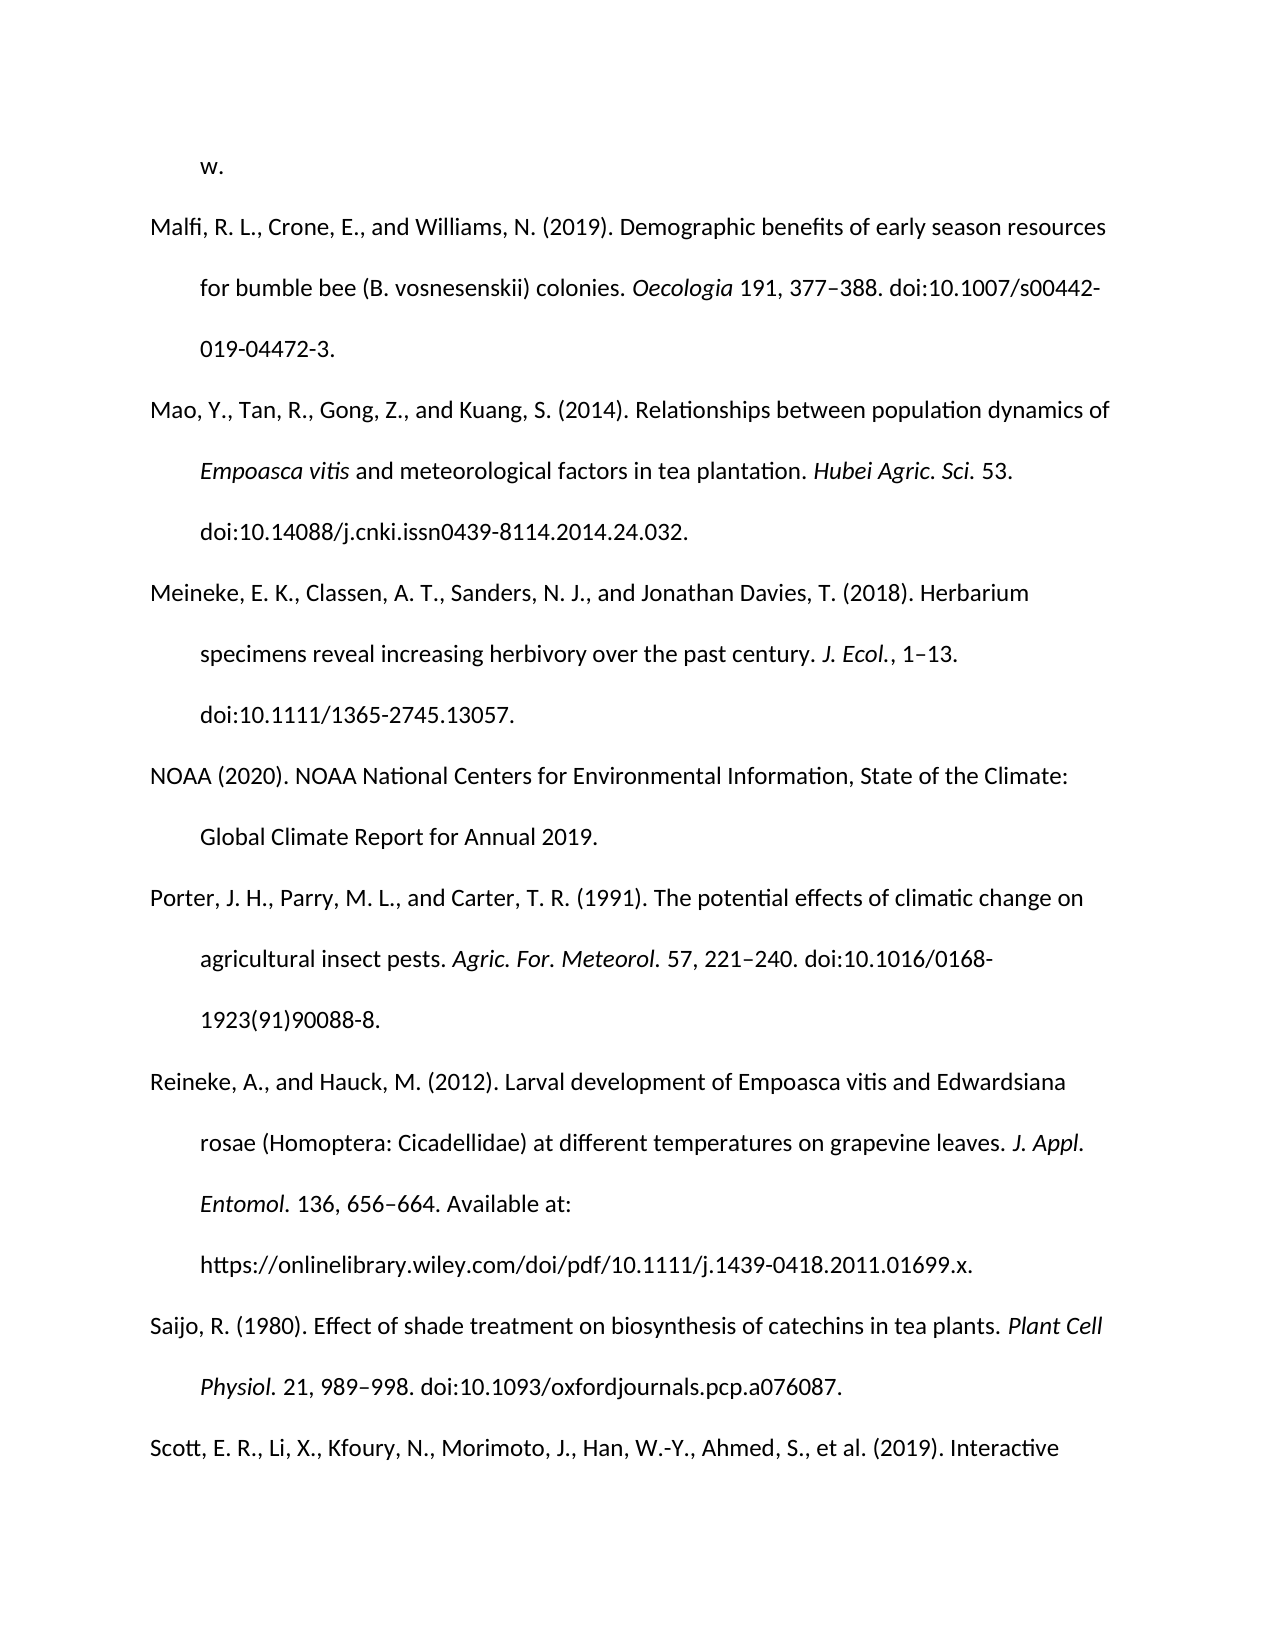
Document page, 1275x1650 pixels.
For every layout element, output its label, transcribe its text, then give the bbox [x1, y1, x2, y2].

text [150, 1432, 1125, 1462]
text Malfi, R. L., Crone, E., and Williams, N. (2019). Demographic benefits of early season resources for bumble bee (B. vosnesenskii) colonies. Oecologia 191, 377–388. doi:10.1007/s00442-019-04472-3. [150, 211, 1125, 364]
text Reineke, A., and Hauck, M. (2012). Larval development of Empoasca vitis and Edwardsiana rosae (Homoptera: Cicadellidae) at different temperatures on grapevine leaves. J. Appl. Entomol. 136, 656–664. Available at: https://onlinelibrary.wiley.com/doi/pdf/10.1111/j.1439-0418.2011.01699.x. [150, 1066, 1125, 1279]
text Porter, J. H., Parry, M. L., and Carter, T. R. (1991). The potential effects of climatic change on agricultural insect pests. Agric. For. Meteorol. 57, 221–240. doi:10.1016/0168-1923(91)90088-8. [150, 882, 1125, 1035]
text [150, 150, 1125, 181]
text NOAA (2020). NOAA National Centers for Environmental Information, State of the Climate: Global Climate Report for Annual 2019. [150, 760, 1125, 852]
text Mao, Y., Tan, R., Gong, Z., and Kuang, S. (2014). Relationships between population dynamics of Empoasca vitis and meteorological factors in tea plantation. Hubei Agric. Sci. 53. doi:10.14088/j.cnki.issn0439-8114.2014.24.032. [150, 394, 1125, 547]
text Meineke, E. K., Classen, A. T., Sanders, N. J., and Jonathan Davies, T. (2018). Herbarium specimens reveal increasing herbivory over the past century. J. Ecol., 1–13. doi:10.1111/1365-2745.13057. [150, 577, 1125, 730]
text Saijo, R. (1980). Effect of shade treatment on biosynthesis of catechins in tea plants. Plant Cell Physiol. 21, 989–998. doi:10.1093/oxfordjournals.pcp.a076087. [150, 1310, 1125, 1401]
